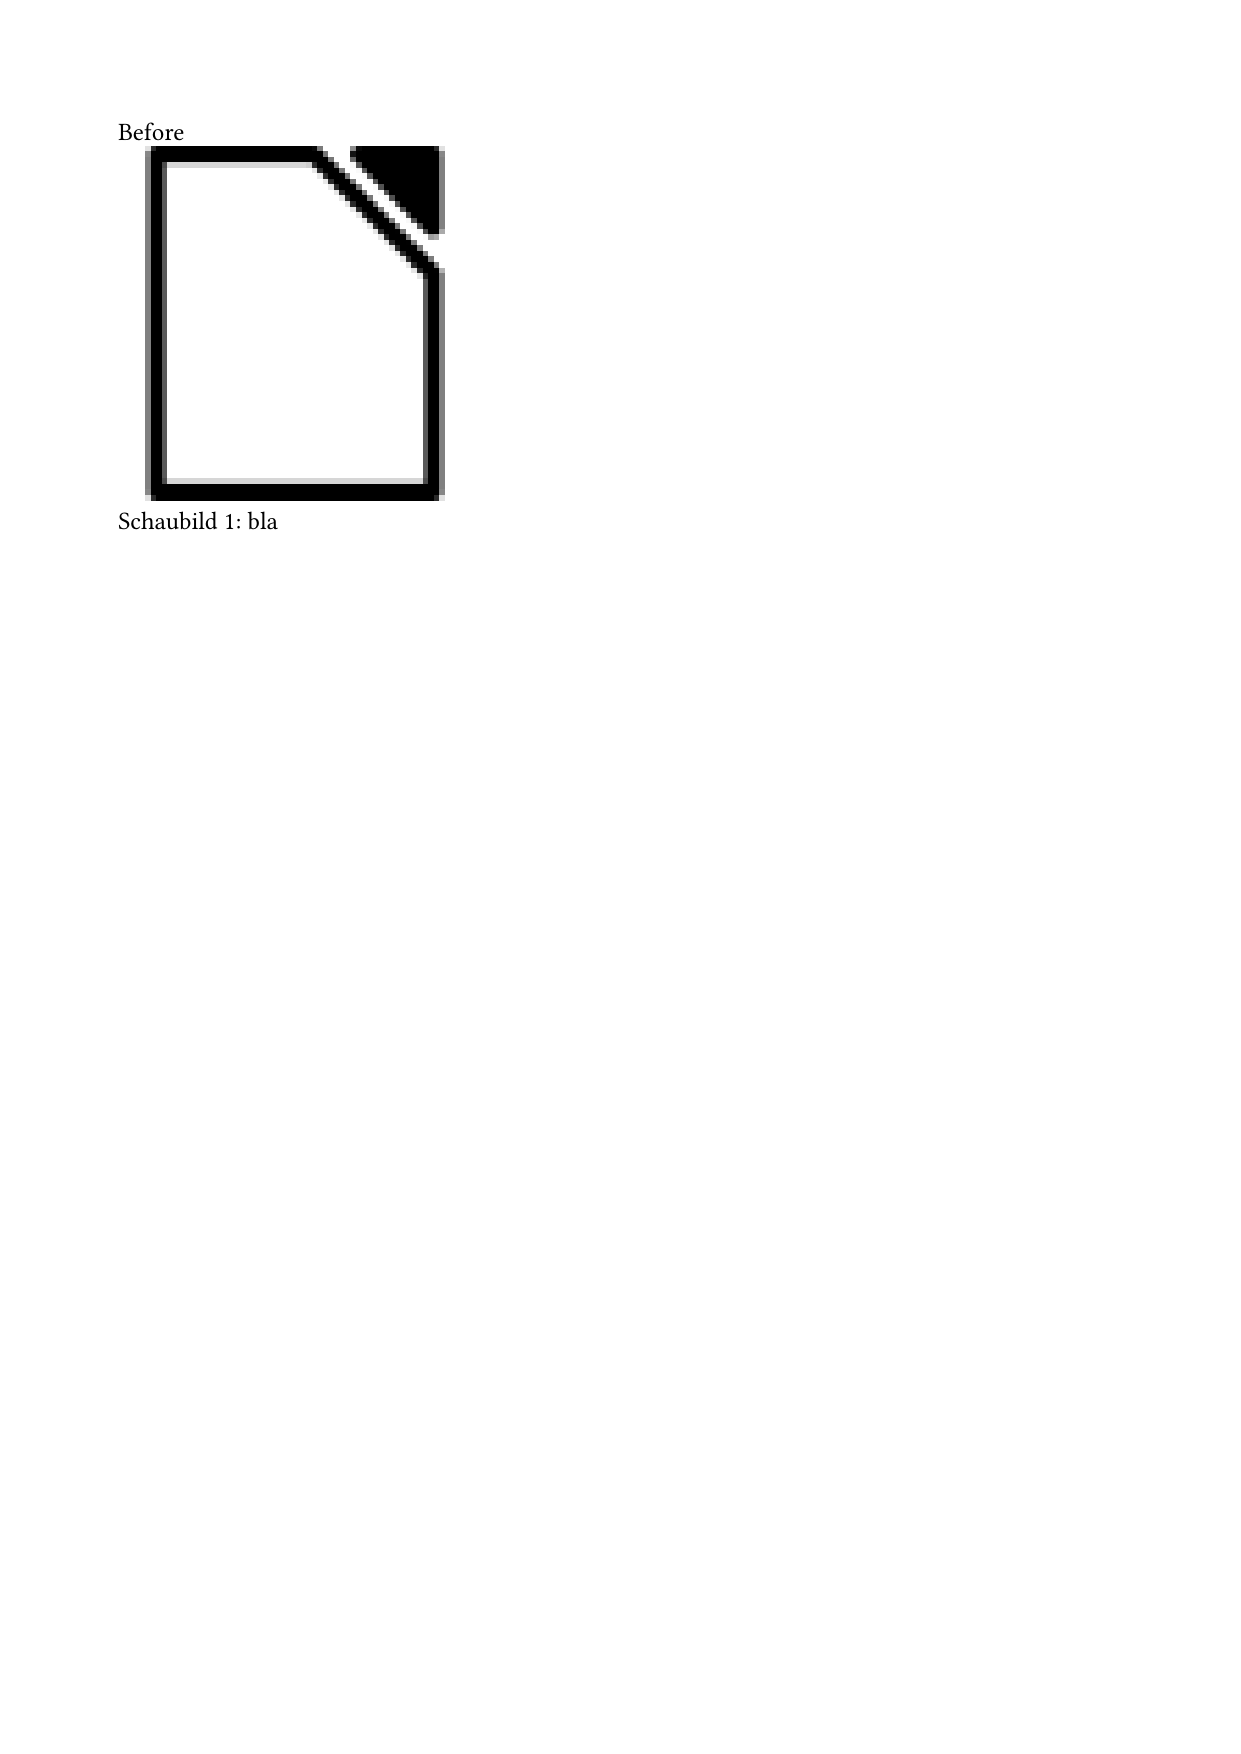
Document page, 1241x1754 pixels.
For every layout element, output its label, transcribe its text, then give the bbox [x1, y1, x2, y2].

picture [118, 146, 473, 501]
text Before [118, 118, 1122, 147]
